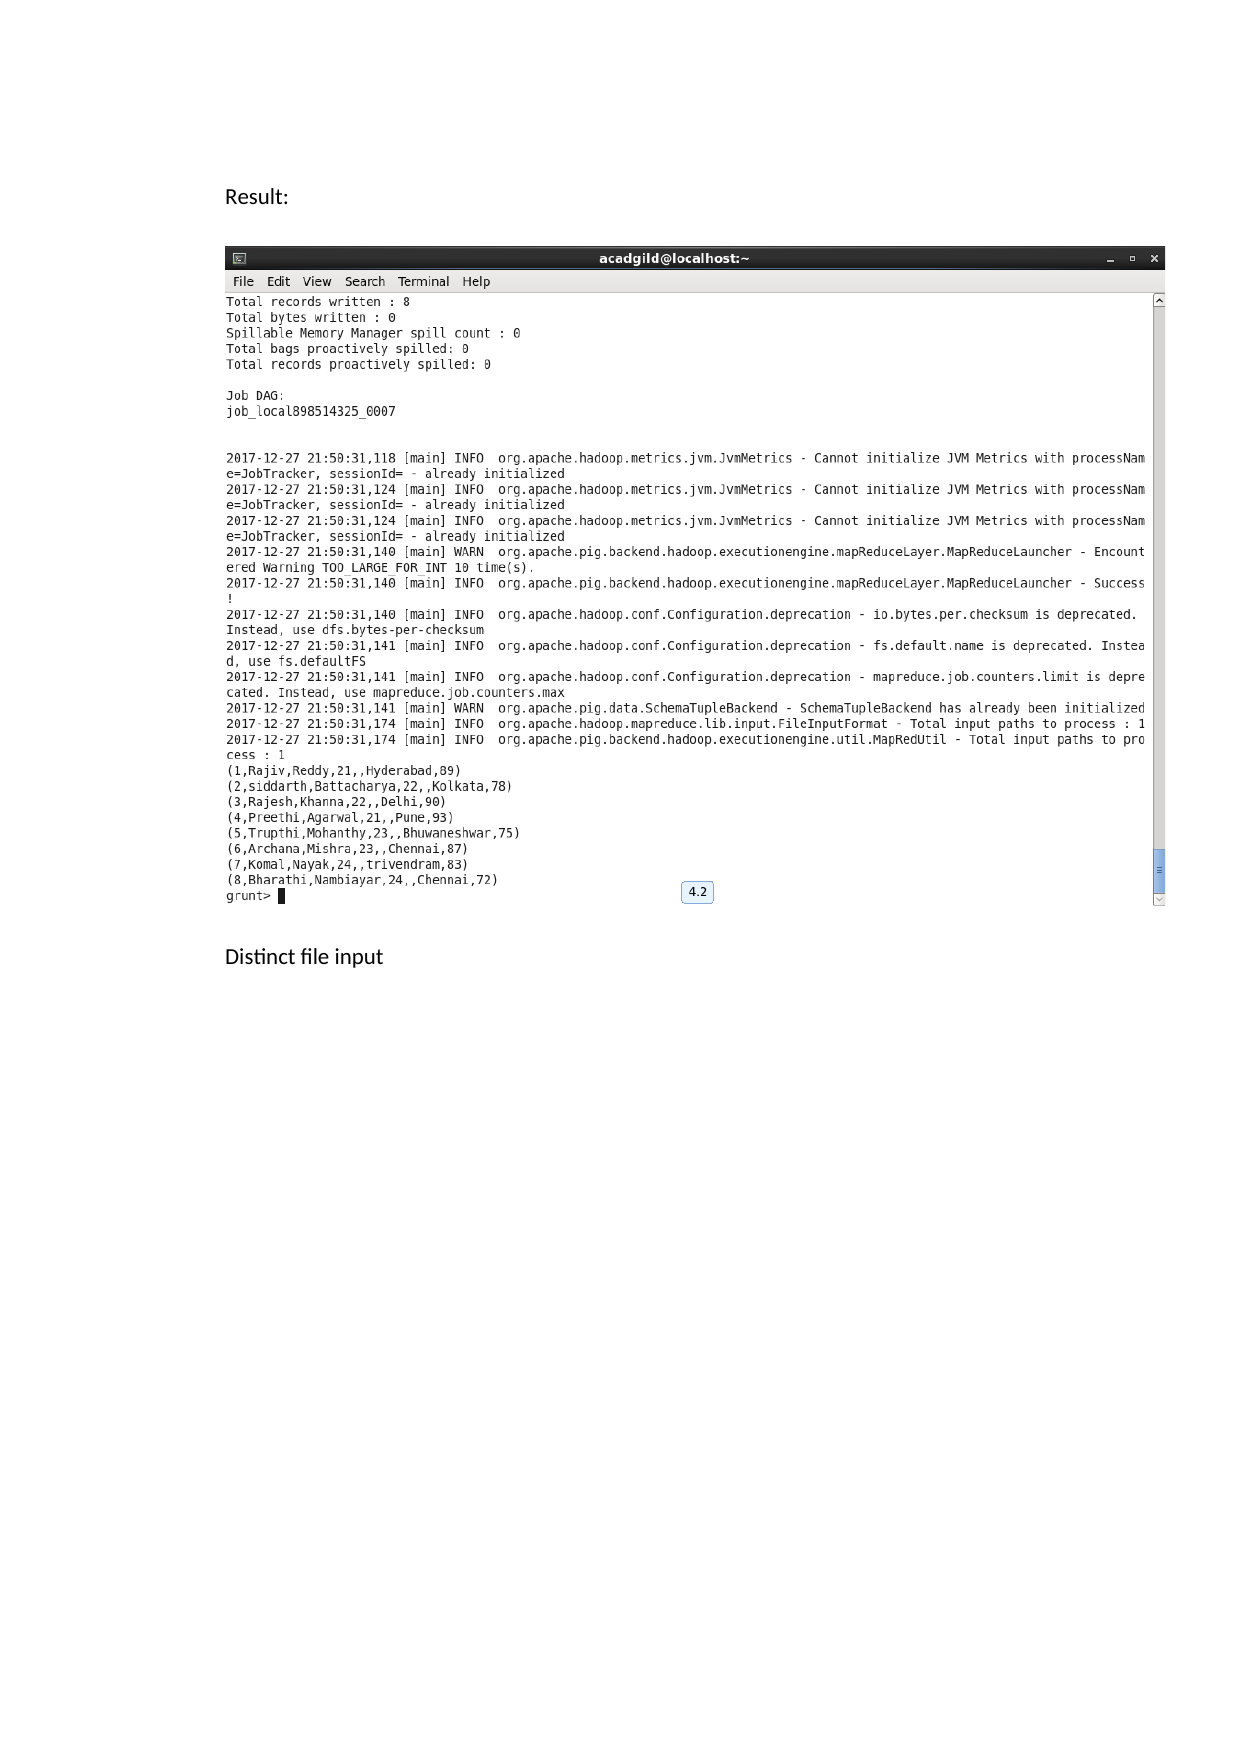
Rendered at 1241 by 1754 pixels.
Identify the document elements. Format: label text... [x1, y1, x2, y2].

list Distinct file input [225, 942, 1090, 970]
picture [225, 246, 1166, 906]
list Result: [225, 182, 1090, 210]
